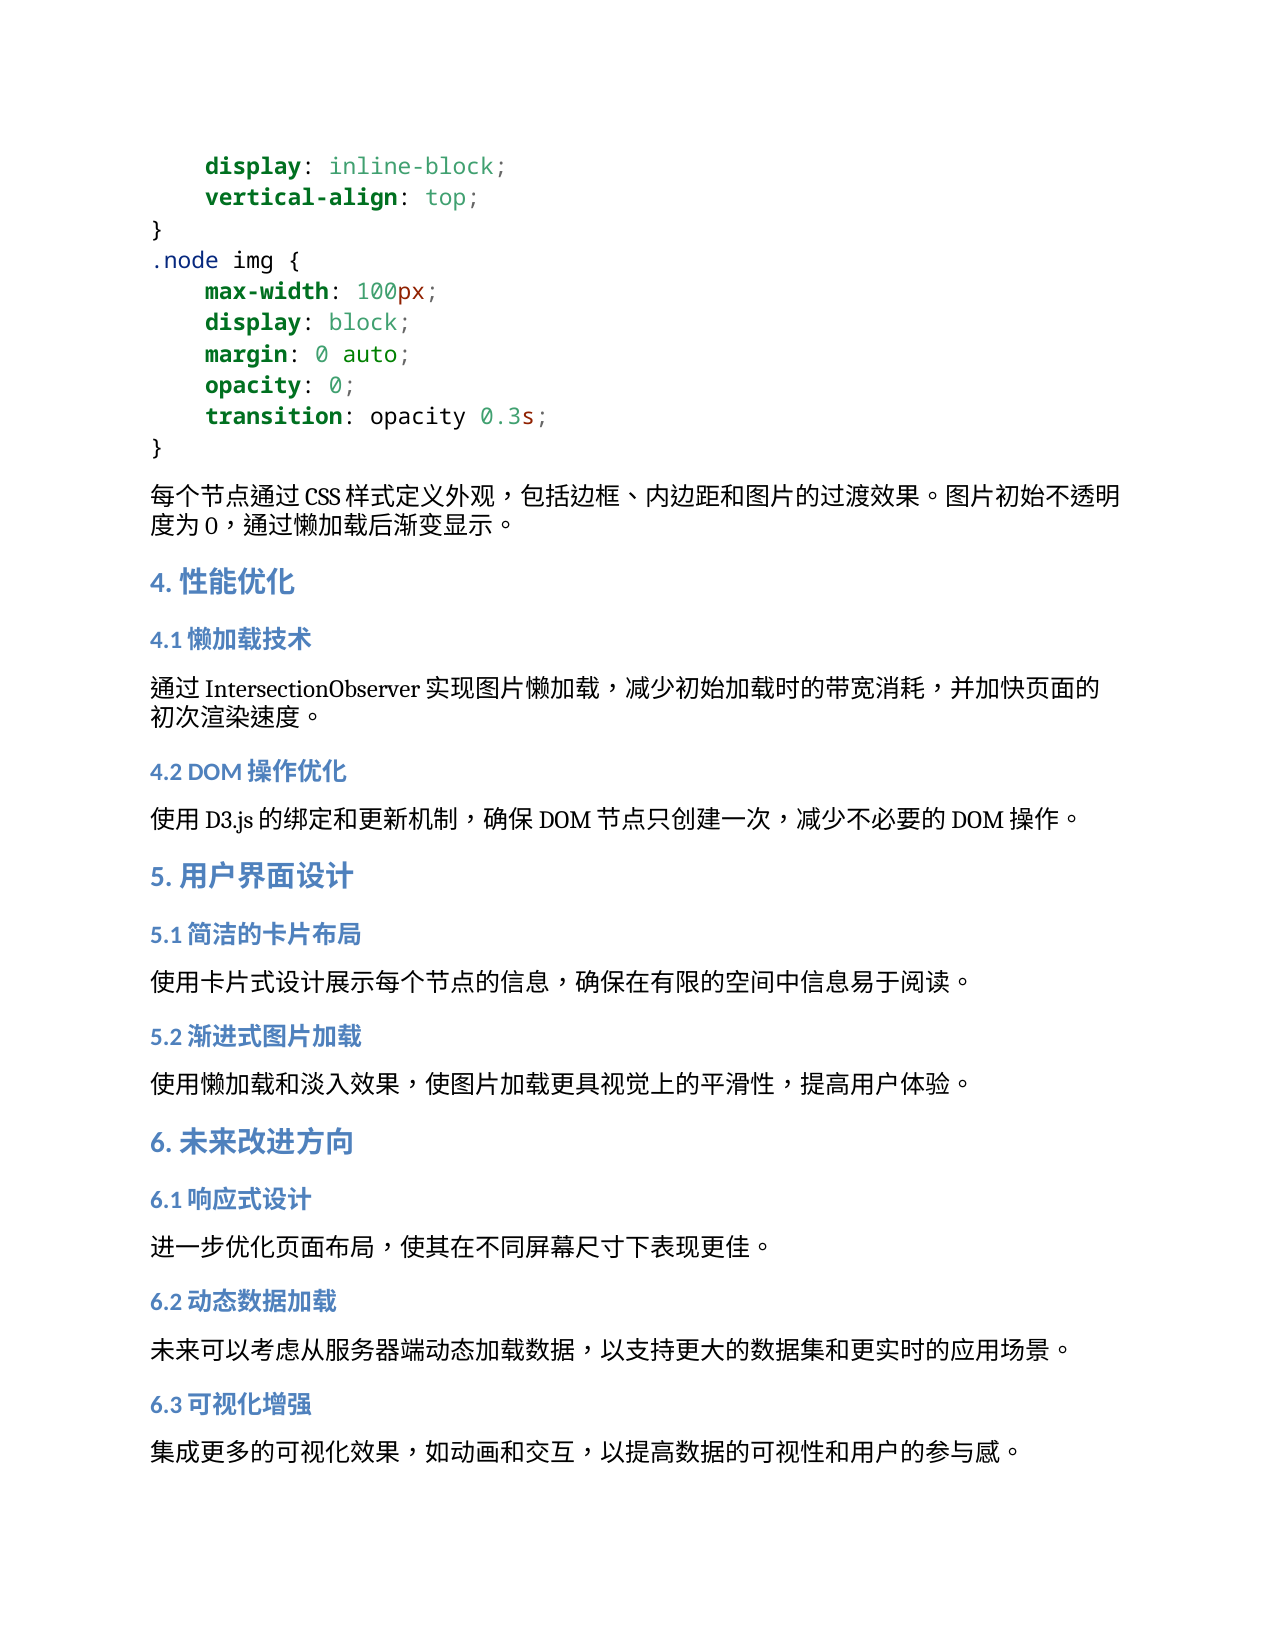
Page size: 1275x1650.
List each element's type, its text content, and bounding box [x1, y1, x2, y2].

text 使用懒加载和淡入效果，使图片加载更具视觉上的平滑性，提高用户体验。 [150, 1071, 1125, 1100]
text 通过IntersectionObserver实现图片懒加载，减少初始加载时的带宽消耗，并加快页面的初次渲染速度。 [150, 675, 1125, 732]
text 集成更多的可视化效果，如动画和交互，以提高数据的可视性和用户的参与感。 [150, 1439, 1125, 1468]
text 使用D3.js的绑定和更新机制，确保DOM节点只创建一次，减少不必要的DOM操作。 [150, 806, 1125, 835]
subtitle 5.1 简洁的卡片布局 [150, 916, 1125, 950]
subtitle 4.2 DOM操作优化 [150, 753, 1125, 787]
subtitle 6.3 可视化增强 [150, 1386, 1125, 1420]
subtitle 6. 未来改进方向 [150, 1121, 1125, 1161]
subtitle 6.1 响应式设计 [150, 1182, 1125, 1216]
subtitle 6.2 动态数据加载 [150, 1284, 1125, 1318]
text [150, 150, 1125, 462]
subtitle 4. 性能优化 [150, 562, 1125, 601]
text 每个节点通过CSS样式定义外观，包括边框、内边距和图片的过渡效果。图片初始不透明度为0，通过懒加载后渐变显示。 [150, 483, 1125, 541]
subtitle 5. 用户界面设计 [150, 856, 1125, 895]
subtitle 5.2 渐进式图片加载 [150, 1019, 1125, 1053]
text 进一步优化页面布局，使其在不同屏幕尺寸下表现更佳。 [150, 1234, 1125, 1263]
text 未来可以考虑从服务器端动态加载数据，以支持更大的数据集和更实时的应用场景。 [150, 1337, 1125, 1366]
subtitle 4.1 懒加载技术 [150, 622, 1125, 656]
text 使用卡片式设计展示每个节点的信息，确保在有限的空间中信息易于阅读。 [150, 969, 1125, 998]
